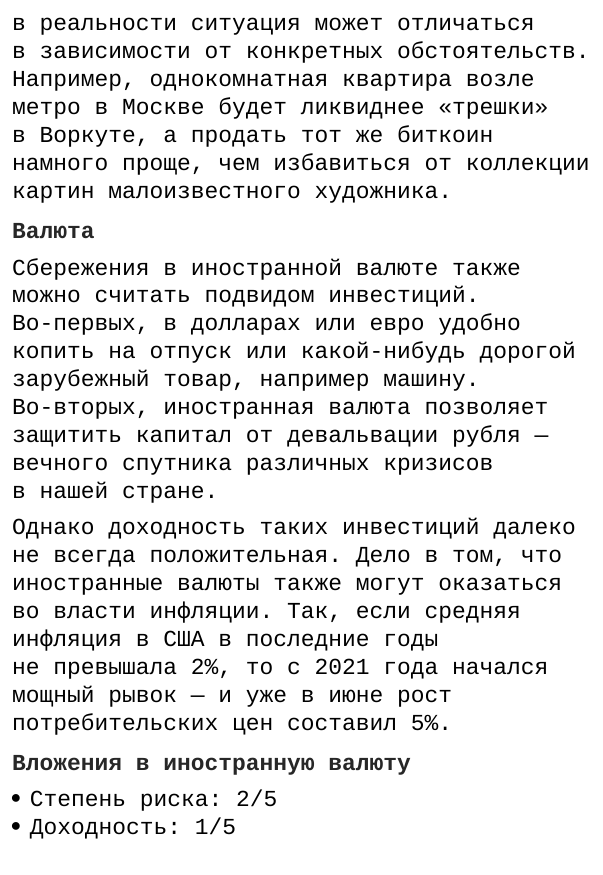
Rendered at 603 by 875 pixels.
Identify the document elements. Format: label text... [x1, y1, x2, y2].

text Доходность: 1/5 [12, 816, 591, 841]
text Сбережения в иностранной валюте также можно считать подвидом инвестиций. Во-первых, в долларах или евро удобно копить на отпуск или какой-нибудь дорогой зарубежный товар, например машину. Во-вторых, иностранная валюта позволяет защитить капитал от девальвации рубля — вечного спутника различных кризисов в нашей стране. [12, 256, 591, 505]
text Степень риска: 2/5 [12, 788, 591, 813]
subtitle Вложения в иностранную валюту [12, 751, 591, 777]
text Однако доходность таких инвестиций далеко не всегда положительная. Дело в том, что иностранные валюты также могут оказаться во власти инфляции. Так, если средняя инфляция в США в последние годы не превышала 2%, то с 2021 года начался мощный рывок — и уже в июне рост потребительских цен составил 5%. [12, 516, 591, 737]
subtitle Валюта [12, 220, 591, 246]
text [12, 12, 591, 205]
